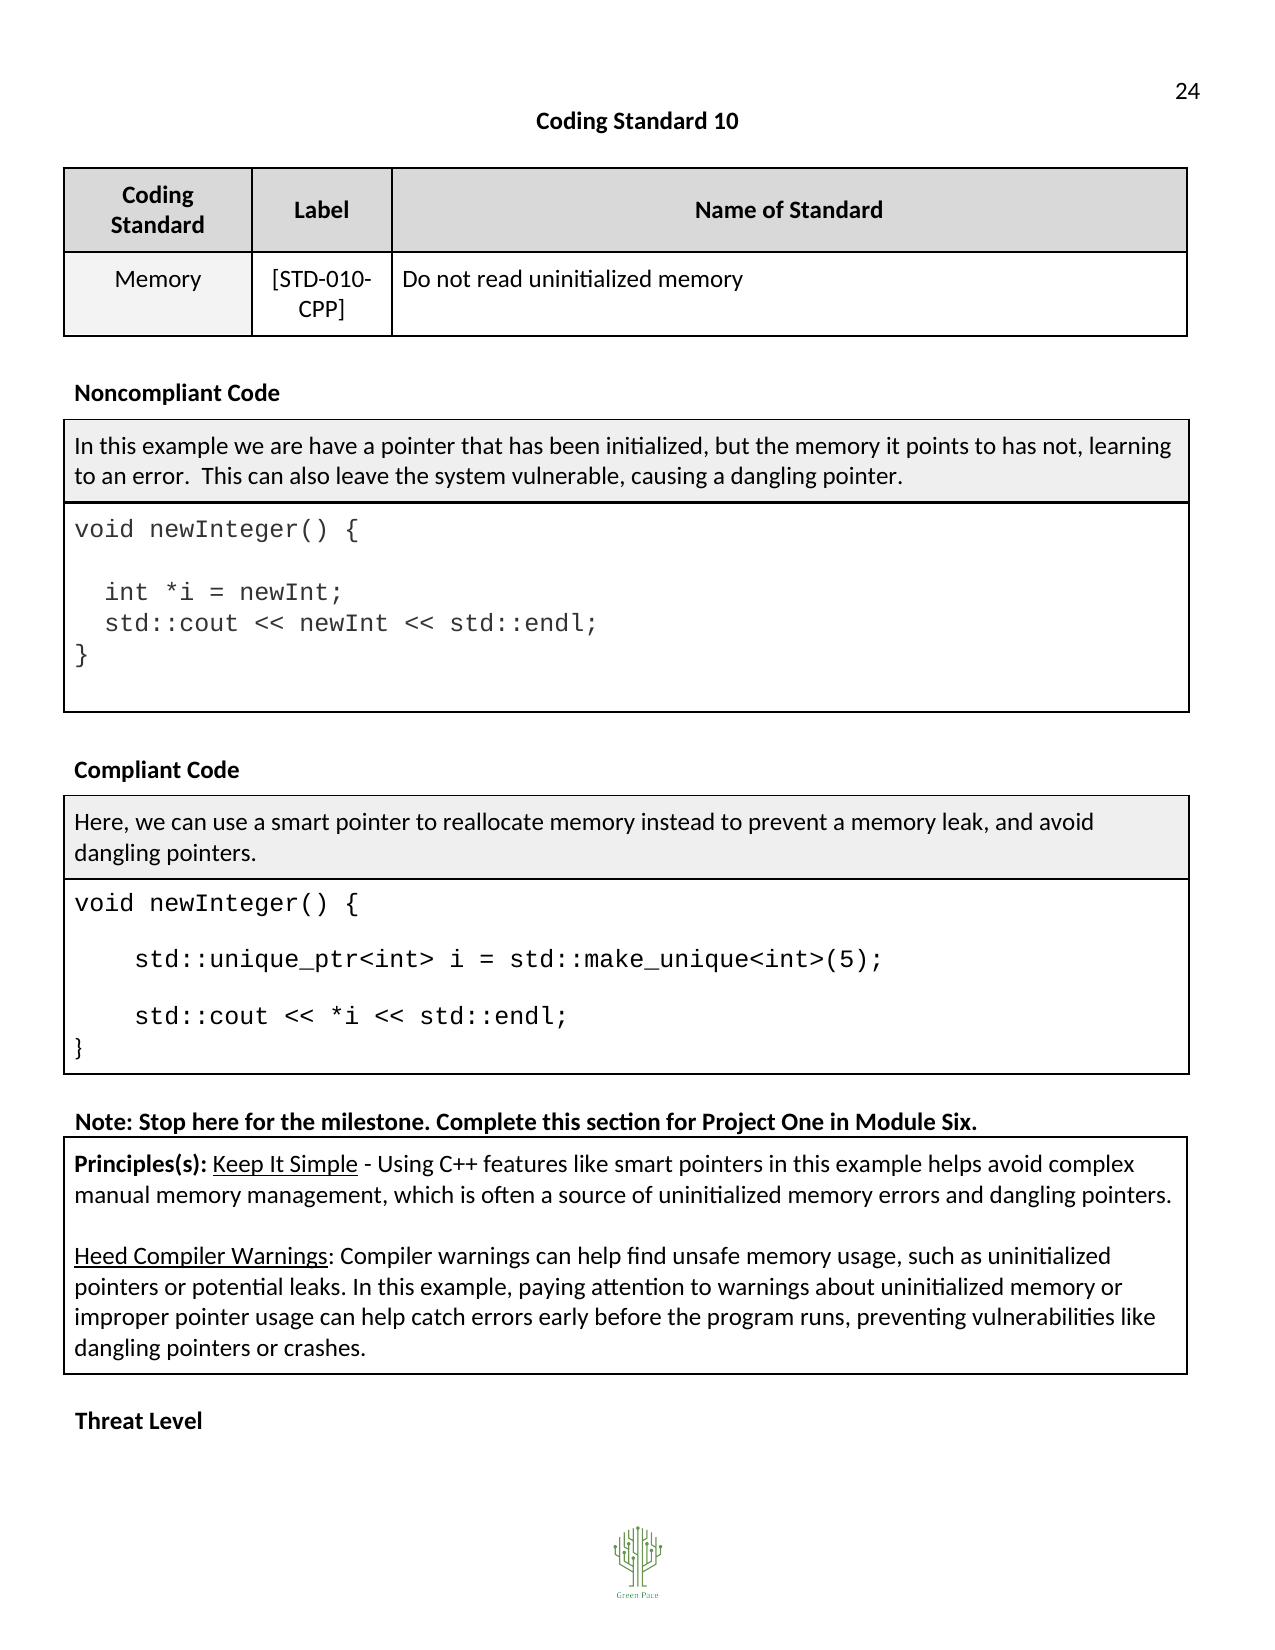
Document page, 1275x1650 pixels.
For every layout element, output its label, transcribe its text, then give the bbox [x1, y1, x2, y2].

table_header Noncompliant Code [64, 367, 1189, 418]
table_cell In this example we are have a pointer that has been initialized, but the memory it points to has not, learning to an error. This can also leave the system vulnerable, causing a dangling pointer. [65, 420, 1188, 501]
table_cell void newInteger() { int *i = newInt; std::cout << newInt << std::endl; } [65, 504, 1188, 711]
table_cell Here, we can use a smart pointer to reallocate memory instead to prevent a memory leak, and avoid dangling pointers. [65, 796, 1188, 878]
table_header Principles(s): Keep It Simple - Using C++ features like smart pointers in this example helps avoid complex manual memory management, which is often a source of uninitialized memory errors and dangling pointers. Heed Compiler Warnings: Compiler warnings can help find unsafe memory usage, such as uninitialized pointers or potential leaks. In this example, paying attention to warnings about uninitialized memory or improper pointer usage can help catch errors early before the program runs, preventing vulnerabilities like dangling pointers or crashes. [65, 1138, 1186, 1373]
table_cell Memory [65, 253, 251, 334]
table_cell [STD-010-CPP] [253, 253, 391, 334]
subtitle Coding Standard 10 [75, 106, 1200, 136]
picture [605, 1521, 670, 1606]
table_header Compliant Code [64, 744, 1189, 795]
text Note: Stop here for the milestone. Complete this section for Project One in Module Six. [75, 1106, 1200, 1136]
table_cell Do not read uninitialized memory [393, 253, 1186, 334]
table_header Label [253, 169, 391, 251]
text Threat Level [75, 1405, 1200, 1436]
table_header Name of Standard [393, 169, 1186, 251]
table_header Coding Standard [65, 169, 251, 251]
table_cell void newInteger() { std::unique_ptr<int> i = std::make_unique<int>(5); std::cout << *i << std::endl; } [65, 880, 1188, 1073]
